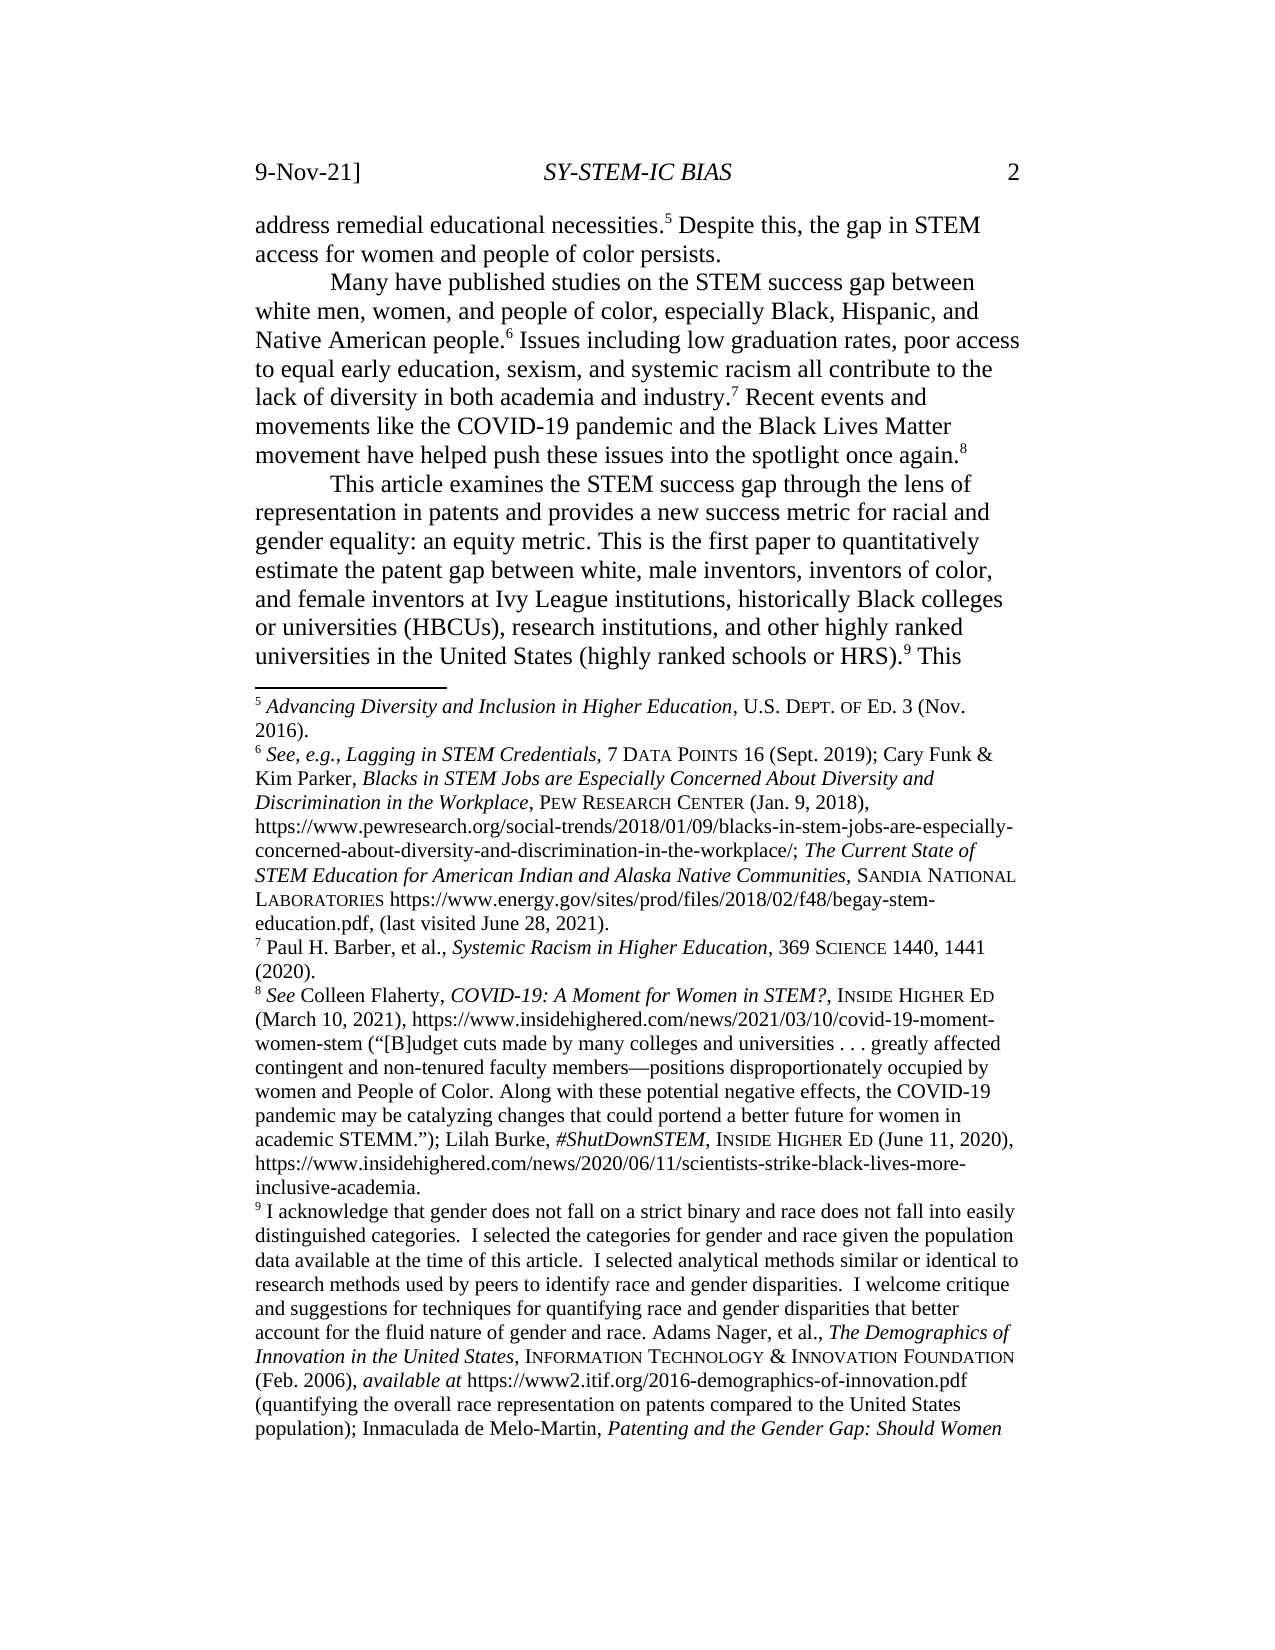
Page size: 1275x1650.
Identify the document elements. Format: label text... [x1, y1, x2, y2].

text In the twenty-first century, many praised colleges and universities for closing admissions gaps when pursuing higher education. Colleges have implemented programs “to expand reach to women and minority students.” These include programs to promote diverse applicants, create an inclusive campus climate, and support programs for incoming students to address remedial educational necessities. Despite this, the gap in STEM access for women and people of color persists. [255, 210, 1020, 267]
text This article examines the STEM success gap through the lens of representation in patents and provides a new success metric for racial and gender equality: an equity metric. This is the first paper to quantitatively estimate the patent gap between white, male inventors, inventors of color, and female inventors at Ivy League institutions, historically Black colleges or universities (HBCUs), research institutions, and other highly ranked universities in the United States (highly ranked schools or HRS). This paper compares representation on patents to representation at the university, excluding variable systemic issues regarding access to attorneys, patent funding, and other resources to pursue intellectual property protection. [255, 469, 1020, 670]
text Many have published studies on the STEM success gap between white men, women, and people of color, especially Black, Hispanic, and Native American people. Issues including low graduation rates, poor access to equal early education, sexism, and systemic racism all contribute to the lack of diversity in both academia and industry. Recent events and movements like the COVID-19 pandemic and the Black Lives Matter movement have helped push these issues into the spotlight once again. [255, 267, 1020, 469]
